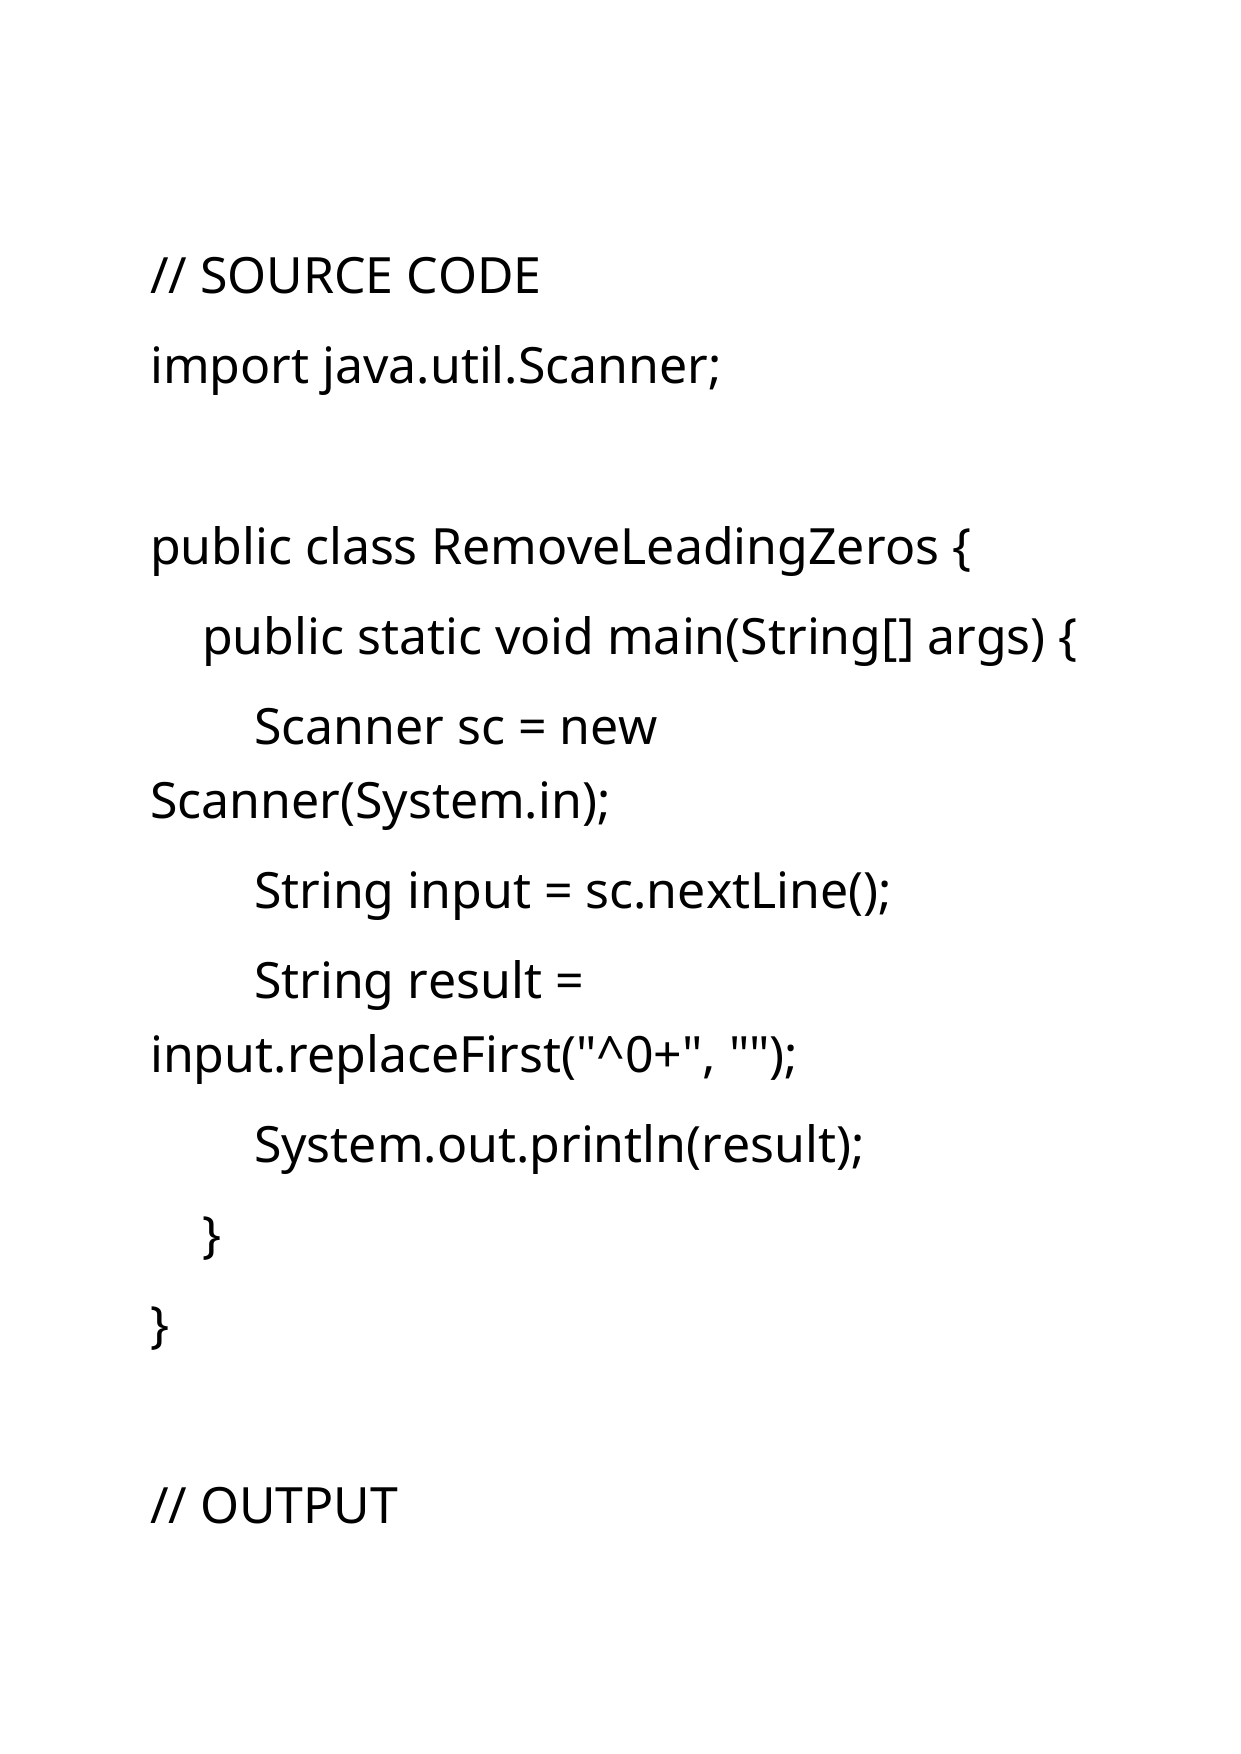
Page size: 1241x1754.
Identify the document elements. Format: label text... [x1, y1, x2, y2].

text Scanner sc = new Scanner(System.in); [150, 691, 1090, 833]
text public static void main(String[] args) { [150, 601, 1090, 669]
text String result = input.replaceFirst("^0+", ""); [150, 945, 1090, 1087]
text public class RemoveLeadingZeros { [150, 511, 1090, 579]
text // SOURCE CODE [150, 240, 1090, 308]
text System.out.println(result); [150, 1109, 1090, 1177]
text import java.util.Scanner; [150, 330, 1090, 398]
text } [150, 1199, 1090, 1267]
text } [150, 1289, 1090, 1357]
text // OUTPUT [150, 1470, 1090, 1538]
text String input = sc.nextLine(); [150, 855, 1090, 923]
